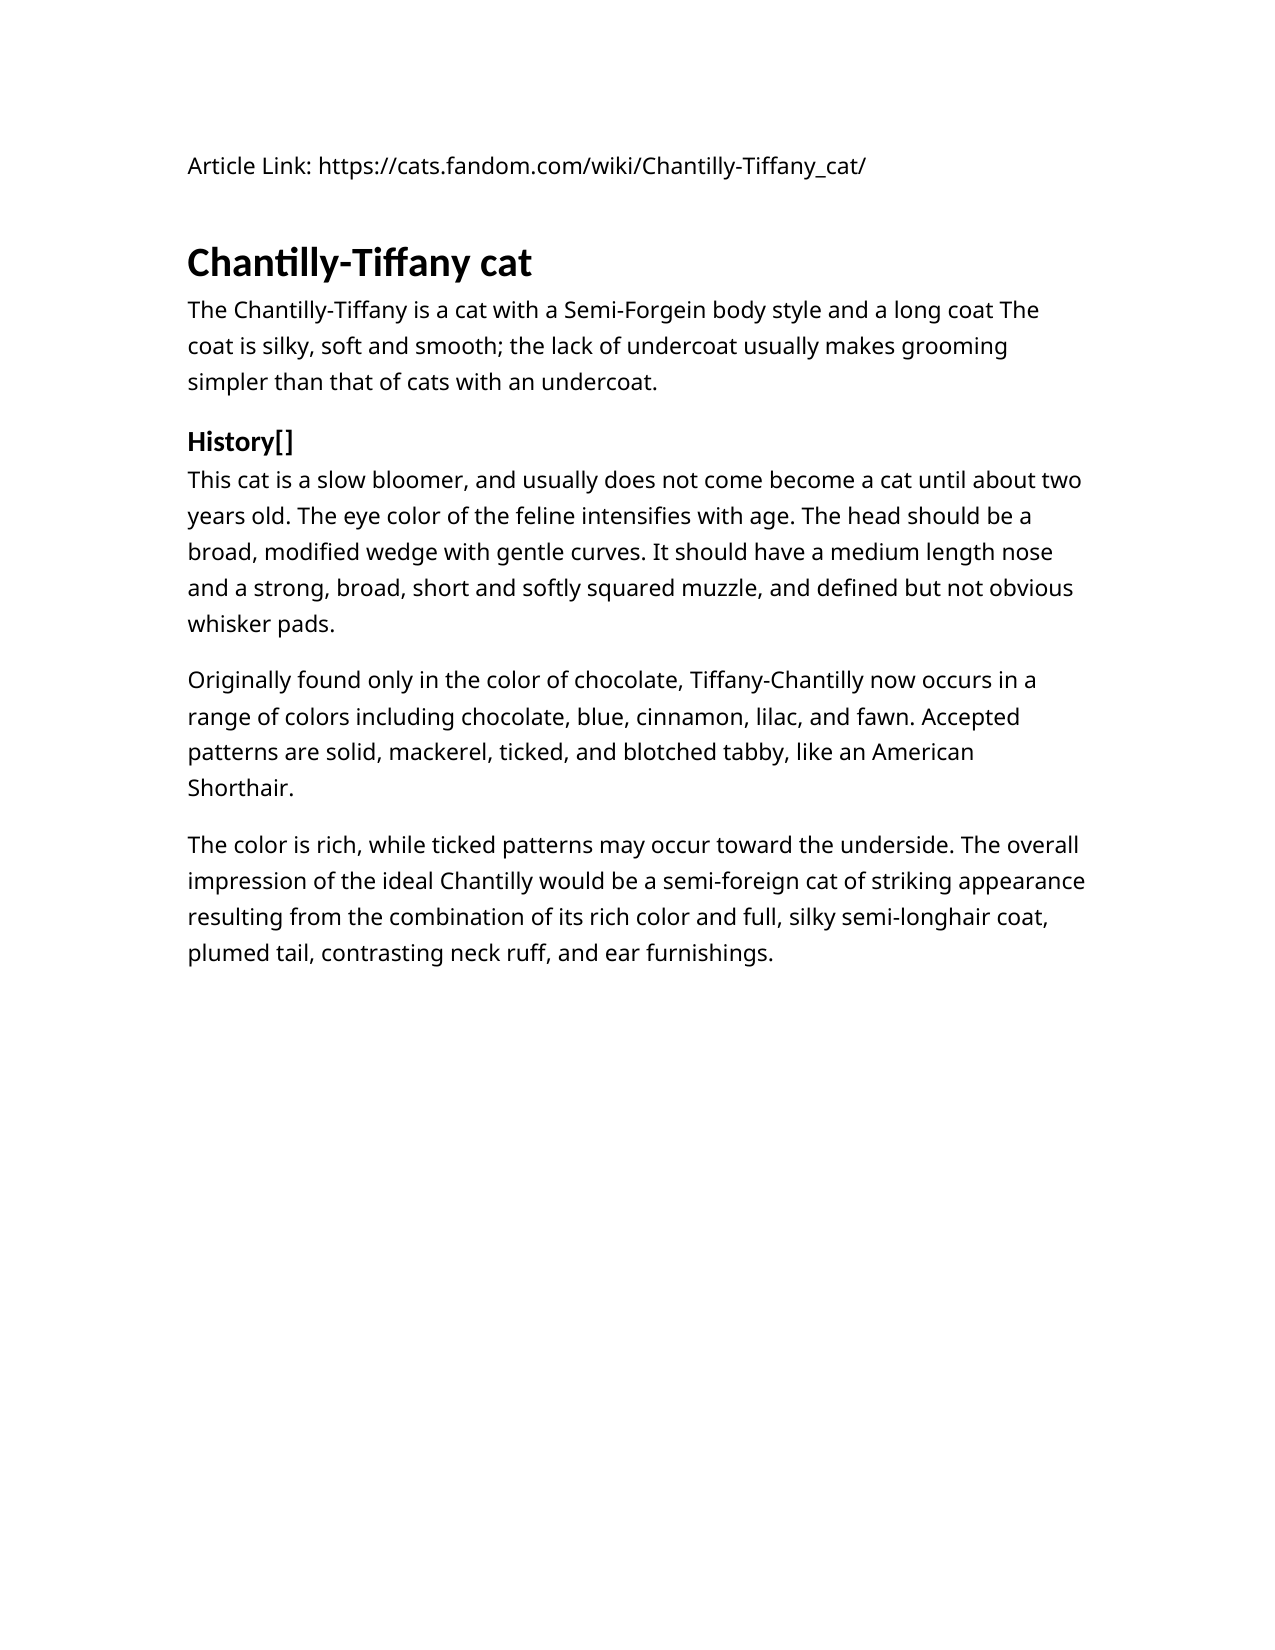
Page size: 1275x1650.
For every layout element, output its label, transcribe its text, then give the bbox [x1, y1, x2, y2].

text Originally found only in the color of chocolate, Tiffany-Chantilly now occurs in a range of colors including chocolate, blue, cinnamon, lilac, and fawn. Accepted patterns are solid, mackerel, ticked, and blotched tabby, like an American Shorthair. [187, 664, 1087, 803]
subtitle Chantilly-Tiffany cat [187, 236, 1087, 287]
text This cat is a slow bloomer, and usually does not come become a cat until about two years old. The eye color of the feline intensifies with age. The head should be a broad, modified wedge with gentle curves. It should have a medium length nose and a strong, broad, short and softly squared muzzle, and defined but not obvious whisker pads. [187, 464, 1087, 639]
subtitle History[] [187, 423, 1087, 459]
text The Chantilly-Tiffany is a cat with a Semi-Forgein body style and a long coat The coat is silky, soft and smooth; the lack of undercoat usually makes grooming simpler than that of cats with an undercoat. [187, 294, 1087, 397]
text Article Link: https://cats.fandom.com/wiki/Chantilly-Tiffany_cat/ [187, 150, 1087, 181]
text The color is rich, while ticked patterns may occur toward the underside. The overall impression of the ideal Chantilly would be a semi-foreign cat of striking appearance resulting from the combination of its rich color and full, silky semi-longhair coat, plumed tail, contrasting neck ruff, and ear furnishings. [187, 829, 1087, 968]
